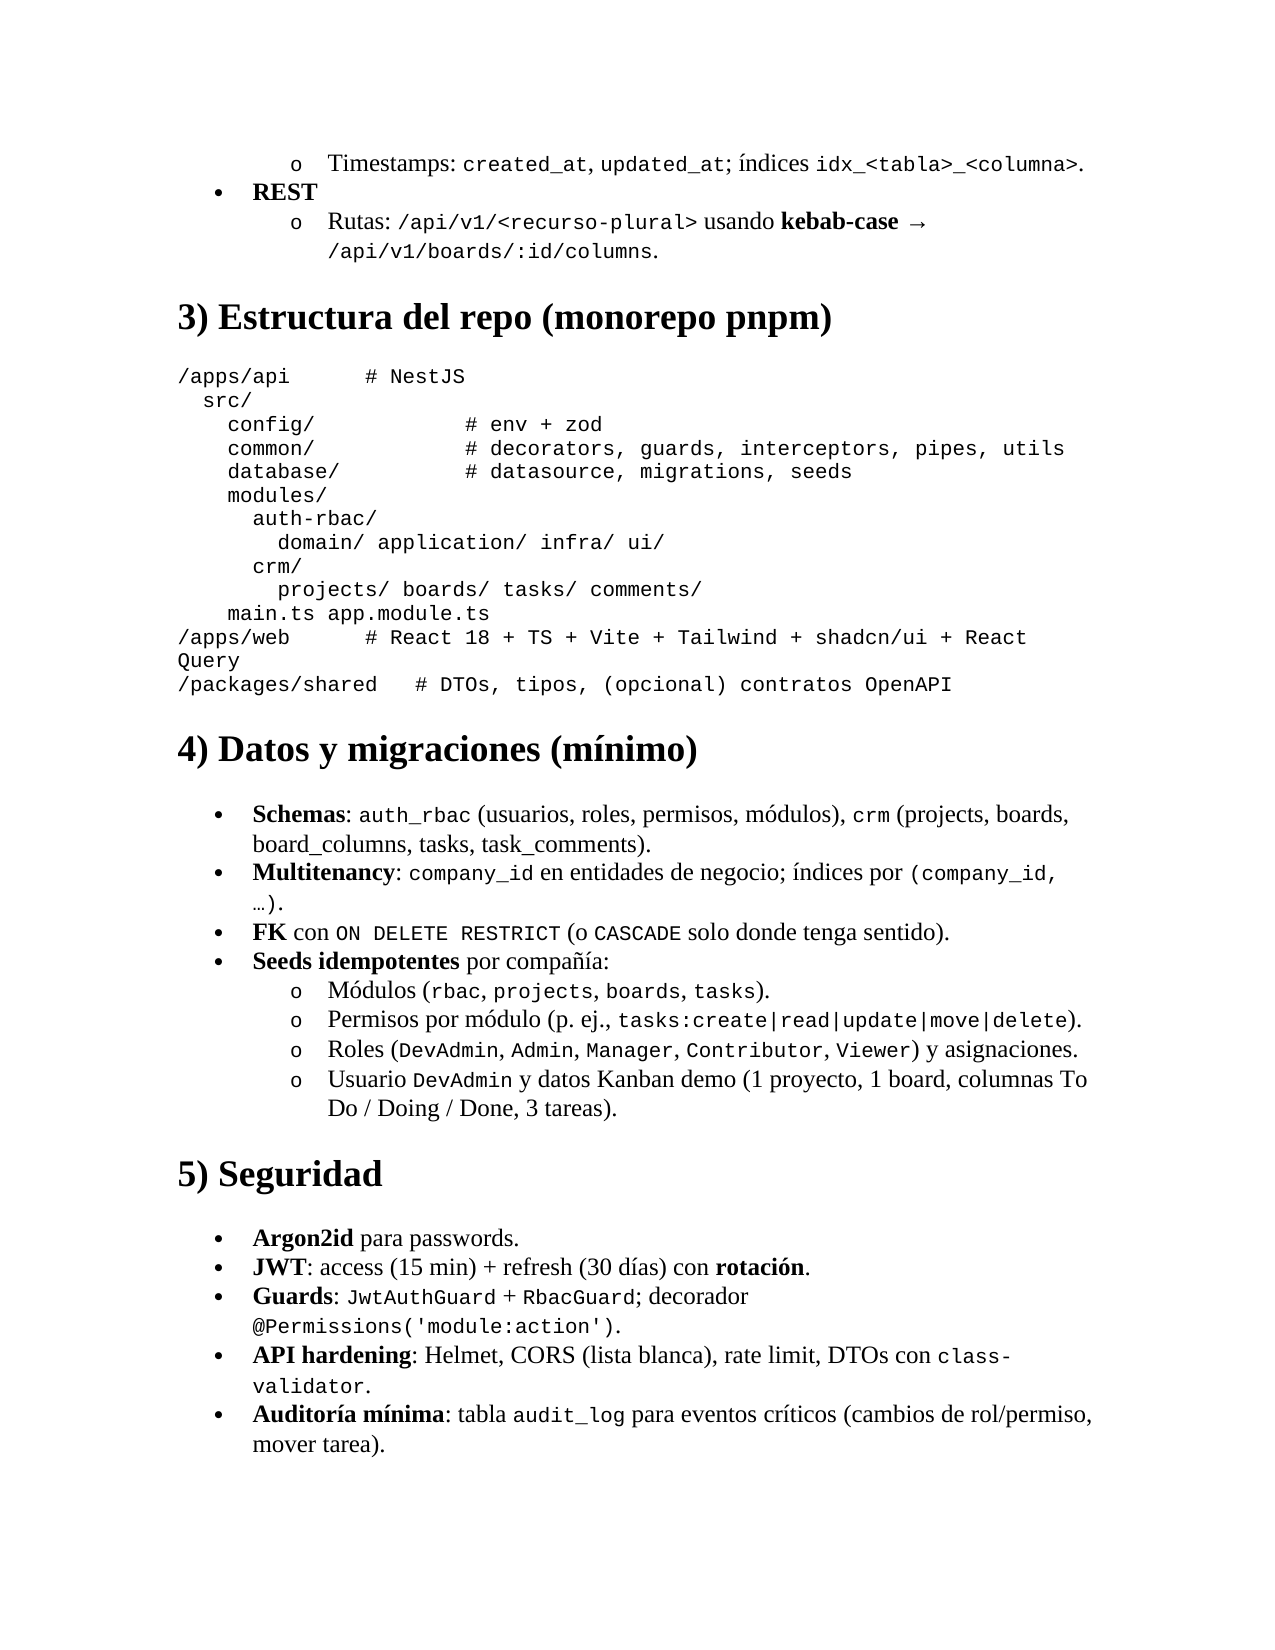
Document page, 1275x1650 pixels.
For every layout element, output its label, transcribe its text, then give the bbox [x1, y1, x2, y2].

list Módulos (rbac, projects, boards, tasks). [290, 975, 1098, 1004]
list Rutas: /api/v1/<recurso-plural> usando kebab-case → /api/v1/boards/:id/columns. [290, 206, 1098, 265]
list Permisos por módulo (p. ej., tasks:create|read|update|move|delete). [290, 1004, 1098, 1034]
text modules/ [177, 485, 1098, 508]
list Roles (DevAdmin, Admin, Manager, Contributor, Viewer) y asignaciones. [290, 1034, 1098, 1064]
list Schemas: auth_rbac (usuarios, roles, permisos, módulos), crm (projects, boards, board_columns, tasks, task_comments). [215, 799, 1098, 857]
list Seeds idempotentes por compañía: [215, 946, 1098, 975]
text /packages/shared # DTOs, tipos, (opcional) contratos OpenAPI [177, 674, 1098, 698]
text src/ [177, 390, 1098, 414]
list Usuario DevAdmin y datos Kanban demo (1 proyecto, 1 board, columnas To Do / Doing / Done, 3 tareas). [290, 1064, 1098, 1122]
list Argon2id para passwords. [215, 1223, 1098, 1252]
list API hardening: Helmet, CORS (lista blanca), rate limit, DTOs con class-validator. [215, 1340, 1098, 1399]
text 4) Datos y migraciones (mínimo) [177, 727, 1098, 770]
list REST [215, 177, 1098, 206]
list Auditoría mínima: tabla audit_log para eventos críticos (cambios de rol/permiso, mover tarea). [215, 1399, 1098, 1458]
text crm/ [177, 556, 1098, 579]
text 3) Estructura del repo (monorepo pnpm) [177, 294, 1098, 337]
text common/ # decorators, guards, interceptors, pipes, utils [177, 437, 1098, 461]
text /apps/api # NestJS [177, 367, 1098, 390]
text domain/ application/ infra/ ui/ [177, 532, 1098, 556]
text auth-rbac/ [177, 508, 1098, 532]
text config/ # env + zod [177, 414, 1098, 437]
list FK con ON DELETE RESTRICT (o CASCADE solo donde tenga sentido). [215, 917, 1098, 946]
text /apps/web # React 18 + TS + Vite + Tailwind + shadcn/ui + React Query [177, 627, 1098, 674]
text 5) Seguridad [177, 1151, 1098, 1194]
list Guards: JwtAuthGuard + RbacGuard; decorador @Permissions('module:action'). [215, 1281, 1098, 1340]
list Multitenancy: company_id en entidades de negocio; índices por (company_id, …). [215, 857, 1098, 917]
text projects/ boards/ tasks/ comments/ [177, 579, 1098, 603]
text database/ # datasource, migrations, seeds [177, 461, 1098, 485]
list JWT: access (15 min) + refresh (30 días) con rotación. [215, 1252, 1098, 1281]
text main.ts app.module.ts [177, 603, 1098, 627]
list Timestamps: created_at, updated_at; índices idx_<tabla>_<columna>. [290, 148, 1098, 177]
